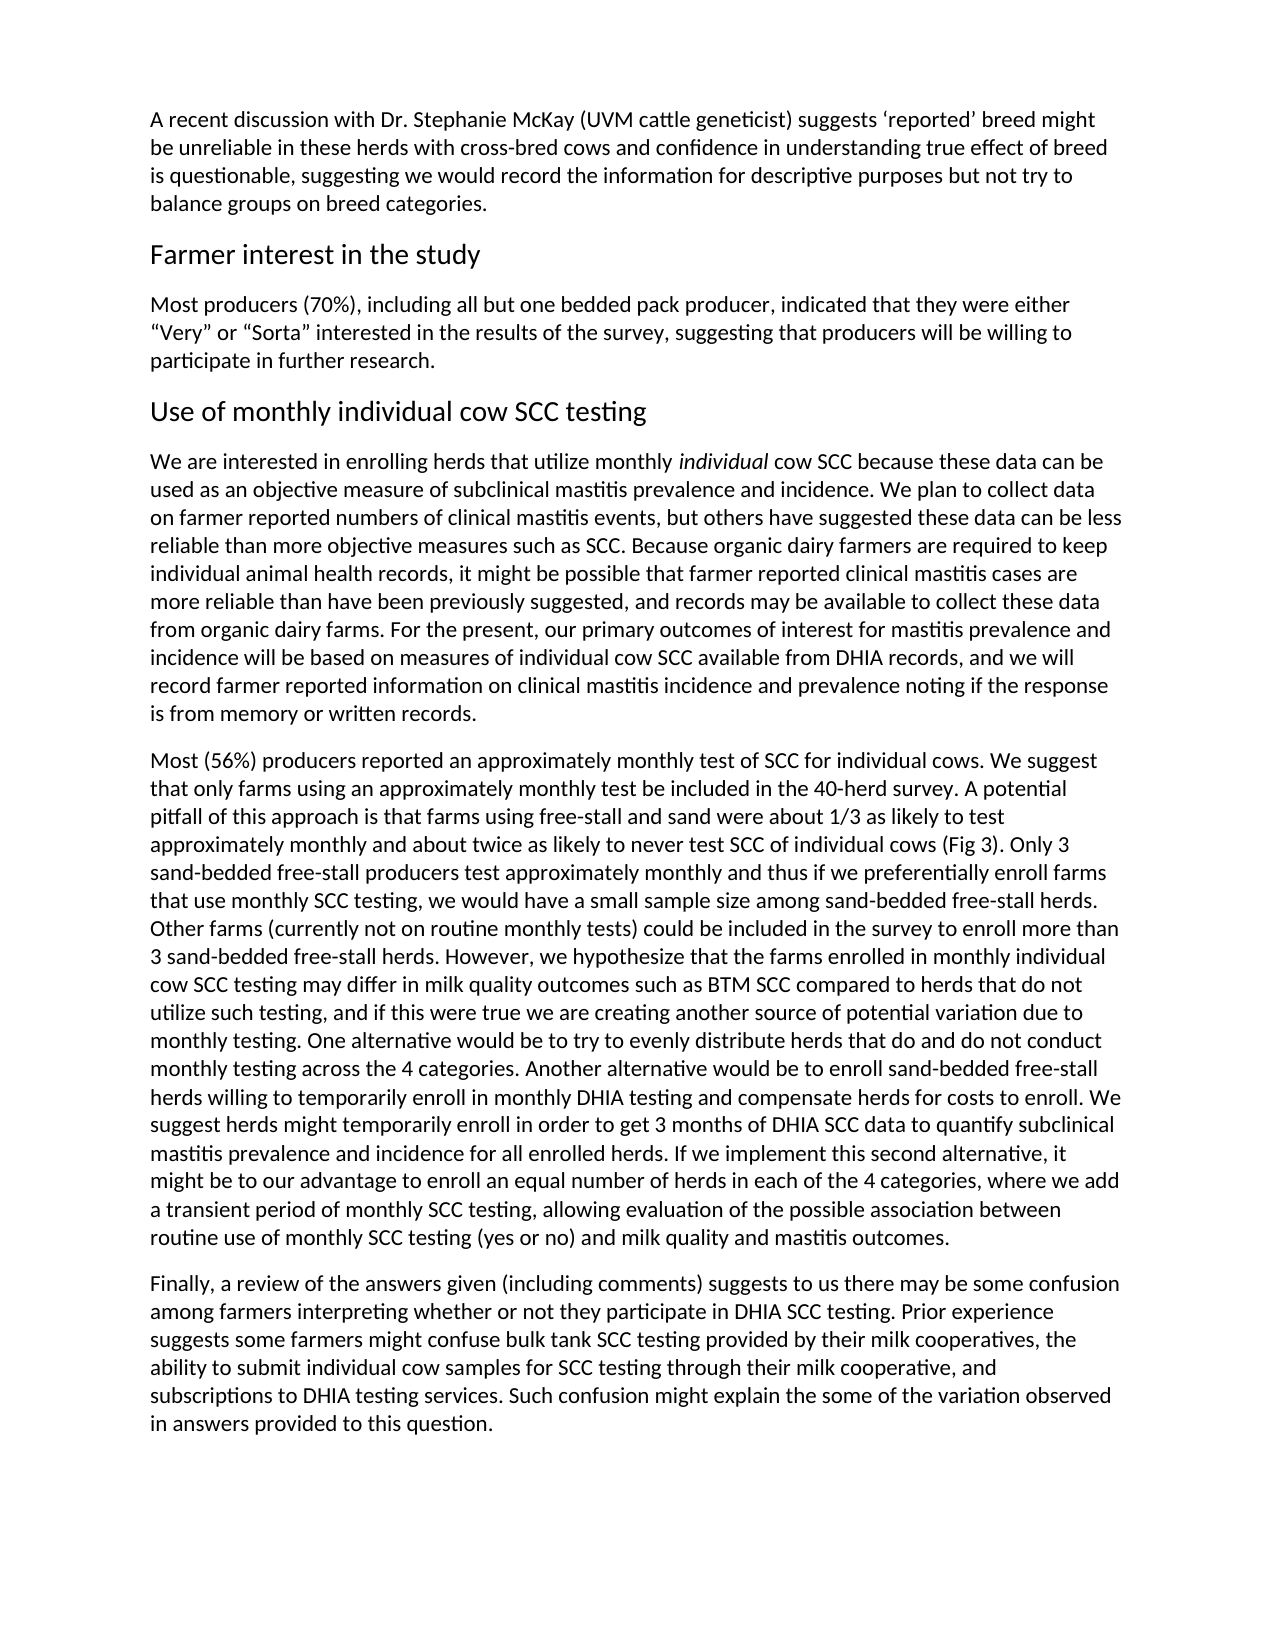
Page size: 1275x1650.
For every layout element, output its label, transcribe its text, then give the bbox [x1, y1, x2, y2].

text Finally, a review of the answers given (including comments) suggests to us there may be some confusion among farmers interpreting whether or not they participate in DHIA SCC testing. Prior experience suggests some farmers might confuse bulk tank SCC testing provided by their milk cooperatives, the ability to submit individual cow samples for SCC testing through their milk cooperative, and subscriptions to DHIA testing services. Such confusion might explain the some of the variation observed in answers provided to this question. [150, 1269, 1125, 1438]
text A recent discussion with Dr. Stephanie McKay (UVM cattle geneticist) suggests ‘reported’ breed might be unreliable in these herds with cross-bred cows and confidence in understanding true effect of breed is questionable, suggesting we would record the information for descriptive purposes but not try to balance groups on breed categories. [150, 105, 1125, 217]
text Most (56%) producers reported an approximately monthly test of SCC for individual cows. We suggest that only farms using an approximately monthly test be included in the 40-herd survey. A potential pitfall of this approach is that farms using free-stall and sand were about 1/3 as likely to test approximately monthly and about twice as likely to never test SCC of individual cows (Fig 3). Only 3 sand-bedded free-stall producers test approximately monthly and thus if we preferentially enroll farms that use monthly SCC testing, we would have a small sample size among sand-bedded free-stall herds. Other farms (currently not on routine monthly test) could be included in the survey to enroll more than 3 sand-bedded free-stall herds. However, we hypothesize that the farms enrolled in monthly individual cow SCC testing may differ in milk quality outcomes such as BTM SCC compared to herds that do not utilize such testing, and if this were true we are creating another source of potential variation due to monthly testing. One alternative would be to try to evenly distribute herds that do and do not conduct monthly testing across the 4 categories. Another alternative would be to enroll sand-bedded free-stall herds willing to temporarily enroll in monthly DHIA testing and compensate herds for costs enroll. We suggest herds might temporarily enroll in order to get 3 months of DHIA SCC data to quantify subclinical mastitis prevalence and incidence for all enrolled herds. If we implement this second alternative, it might be to our advantage to enroll an equal number of herds in each of the 4 categories, where we add a transient period of monthly SCC testing, allowing evaluation of the possible association between routine use of monthly SCC testing (yes or no) and milk quality and mastitis outcomes. [150, 746, 1125, 1251]
text Farmer interest in the study [150, 236, 1125, 271]
text Most producers (70%), including all but one bedded pack producer, indicated that they were either “Very” or “Sorta” interested in the results of the survey, suggesting that producers will be willing to participate in further research. [150, 290, 1125, 374]
text We are interested in enrolling herds that utilize monthly individual cow SCC because these data can be used as an objective measure of subclinical mastitis prevalence and incidence. We plan to collect data on farmer reported numbers of clinical mastitis events, but others have suggested these data can be less reliable than more objective measures such as SCC. Because organic dairy farmers are required to keep individual animal health records, it might be possible that farmer reported clinical mastitis cases are more reliable than have been previously suggested, and records may be available to collect these data from organic dairy farms. For the present, our primary outcomes of interest for mastitis prevalence and incidence will be based on measures of individual cow SCC available from DHIA records, and we will record farmer reported information on clinical mastitis incidence and prevalence noting if the response is from memory or written records. [150, 447, 1125, 728]
text Use of monthly individual cow SCC testing [150, 393, 1125, 429]
